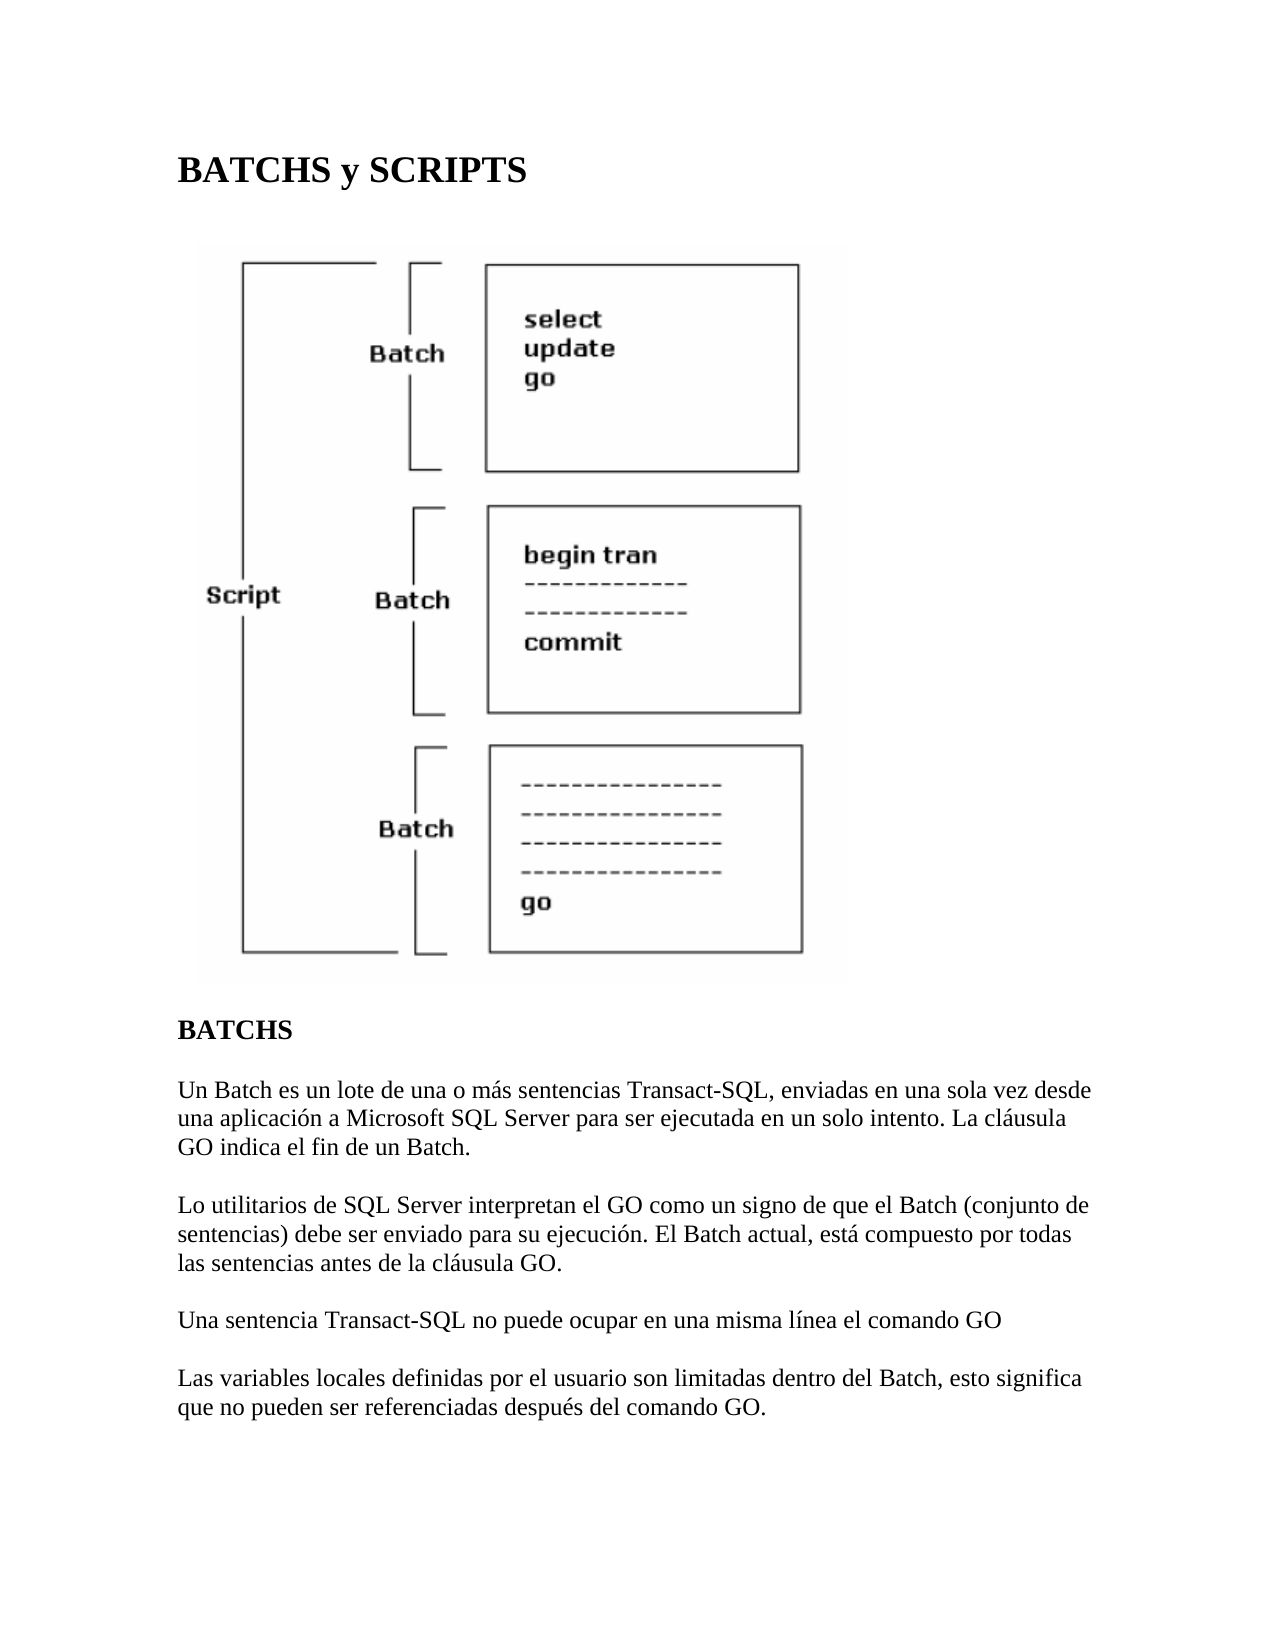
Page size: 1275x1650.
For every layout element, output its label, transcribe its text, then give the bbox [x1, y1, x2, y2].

text Una sentencia Transact-SQL no puede ocupar en una misma línea el comando GO [177, 1306, 1098, 1334]
text BATCHS [177, 1013, 1098, 1046]
text BATCHS y SCRIPTS [177, 148, 1098, 191]
text Las variables locales definidas por el usuario son limitadas dentro del Batch, esto significa que no pueden ser referenciadas después del comando GO. [177, 1363, 1098, 1421]
text Lo utilitarios de SQL Server interpretan el GO como un signo de que el Batch (conjunto de sentencias) debe ser enviado para su ejecución. El Batch actual, está compuesto por todas las sentencias antes de la cláusula GO. [177, 1190, 1098, 1276]
picture [177, 220, 868, 984]
text Un Batch es un lote de una o más sentencias Transact-SQL, enviadas en una sola vez desde una aplicación a Microsoft SQL Server para ser ejecutada en un solo intento. La cláusula GO indica el fin de un Batch. [177, 1075, 1098, 1161]
